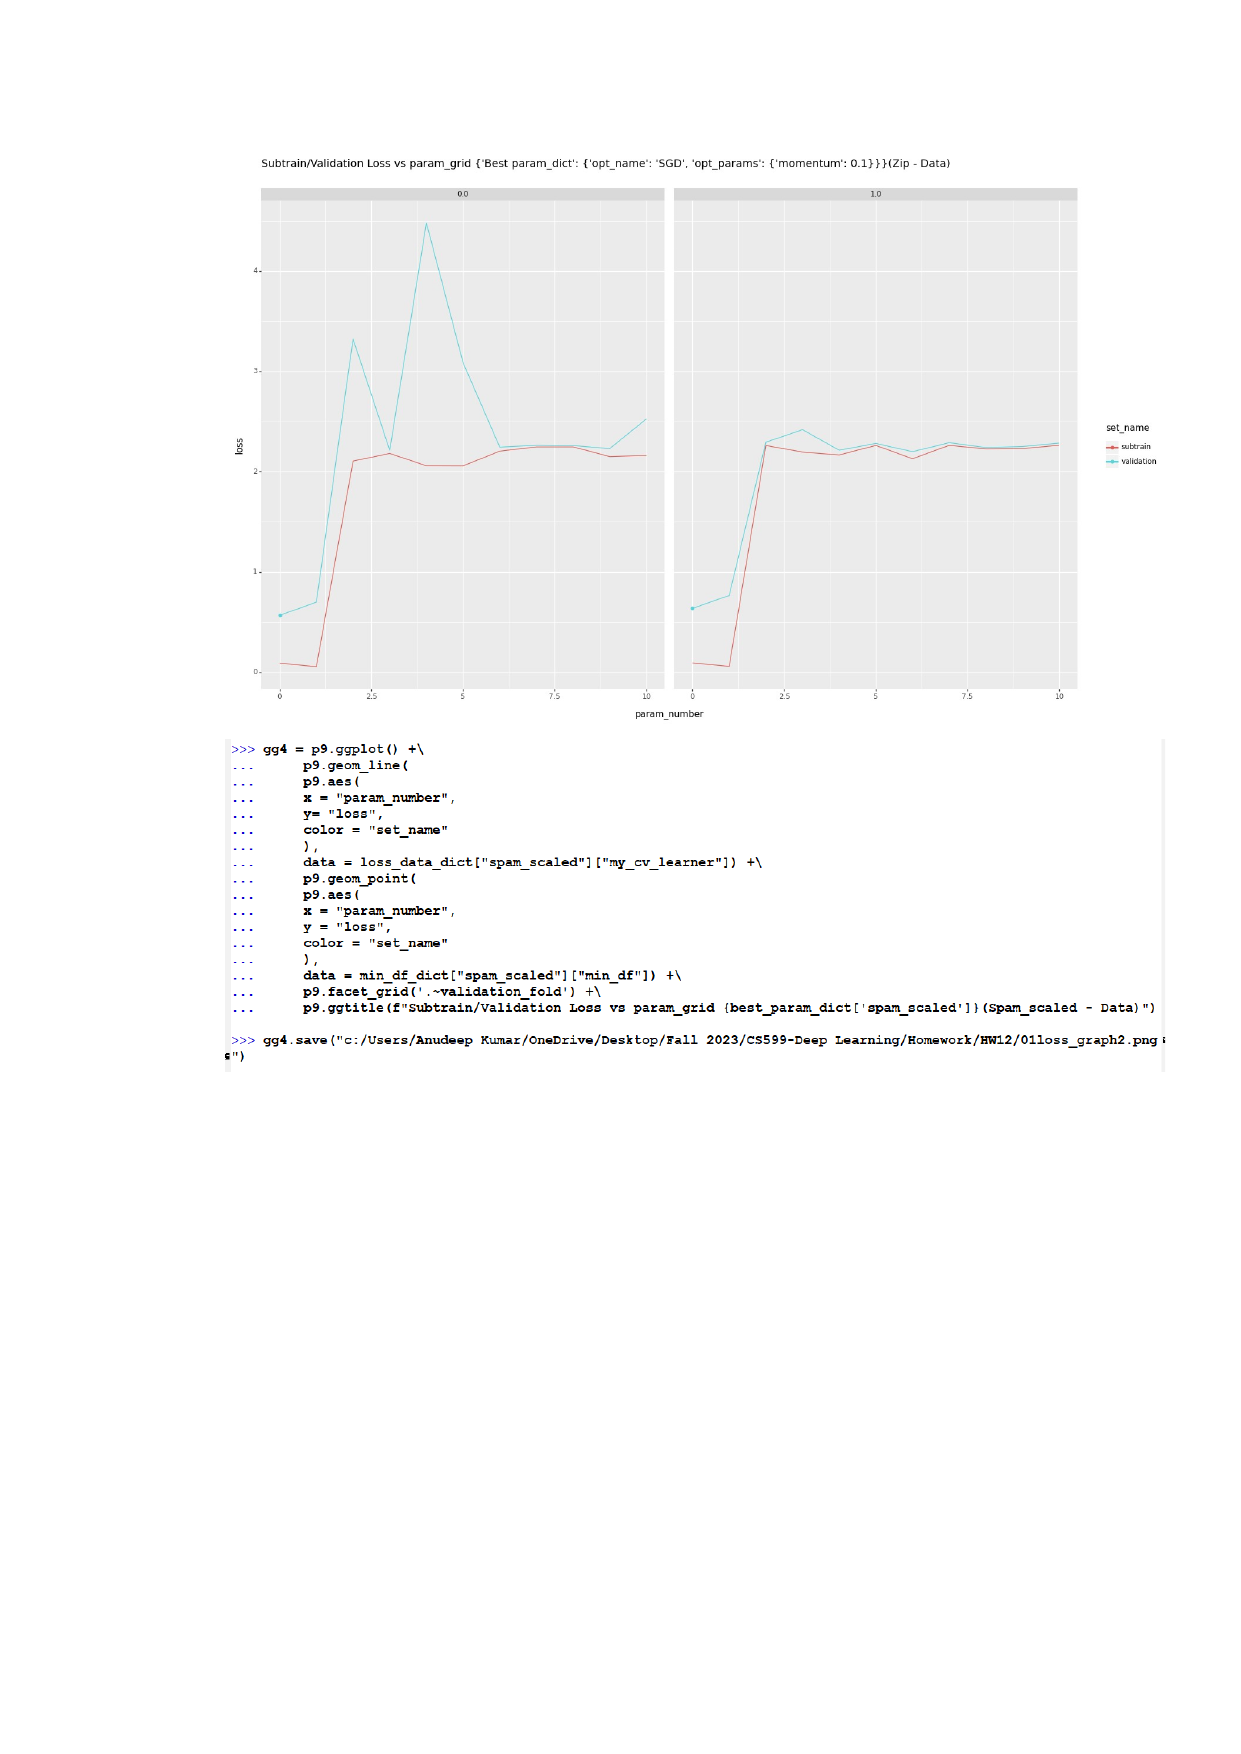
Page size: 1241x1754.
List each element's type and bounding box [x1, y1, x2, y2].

picture [225, 150, 1166, 738]
picture [225, 739, 1166, 1072]
